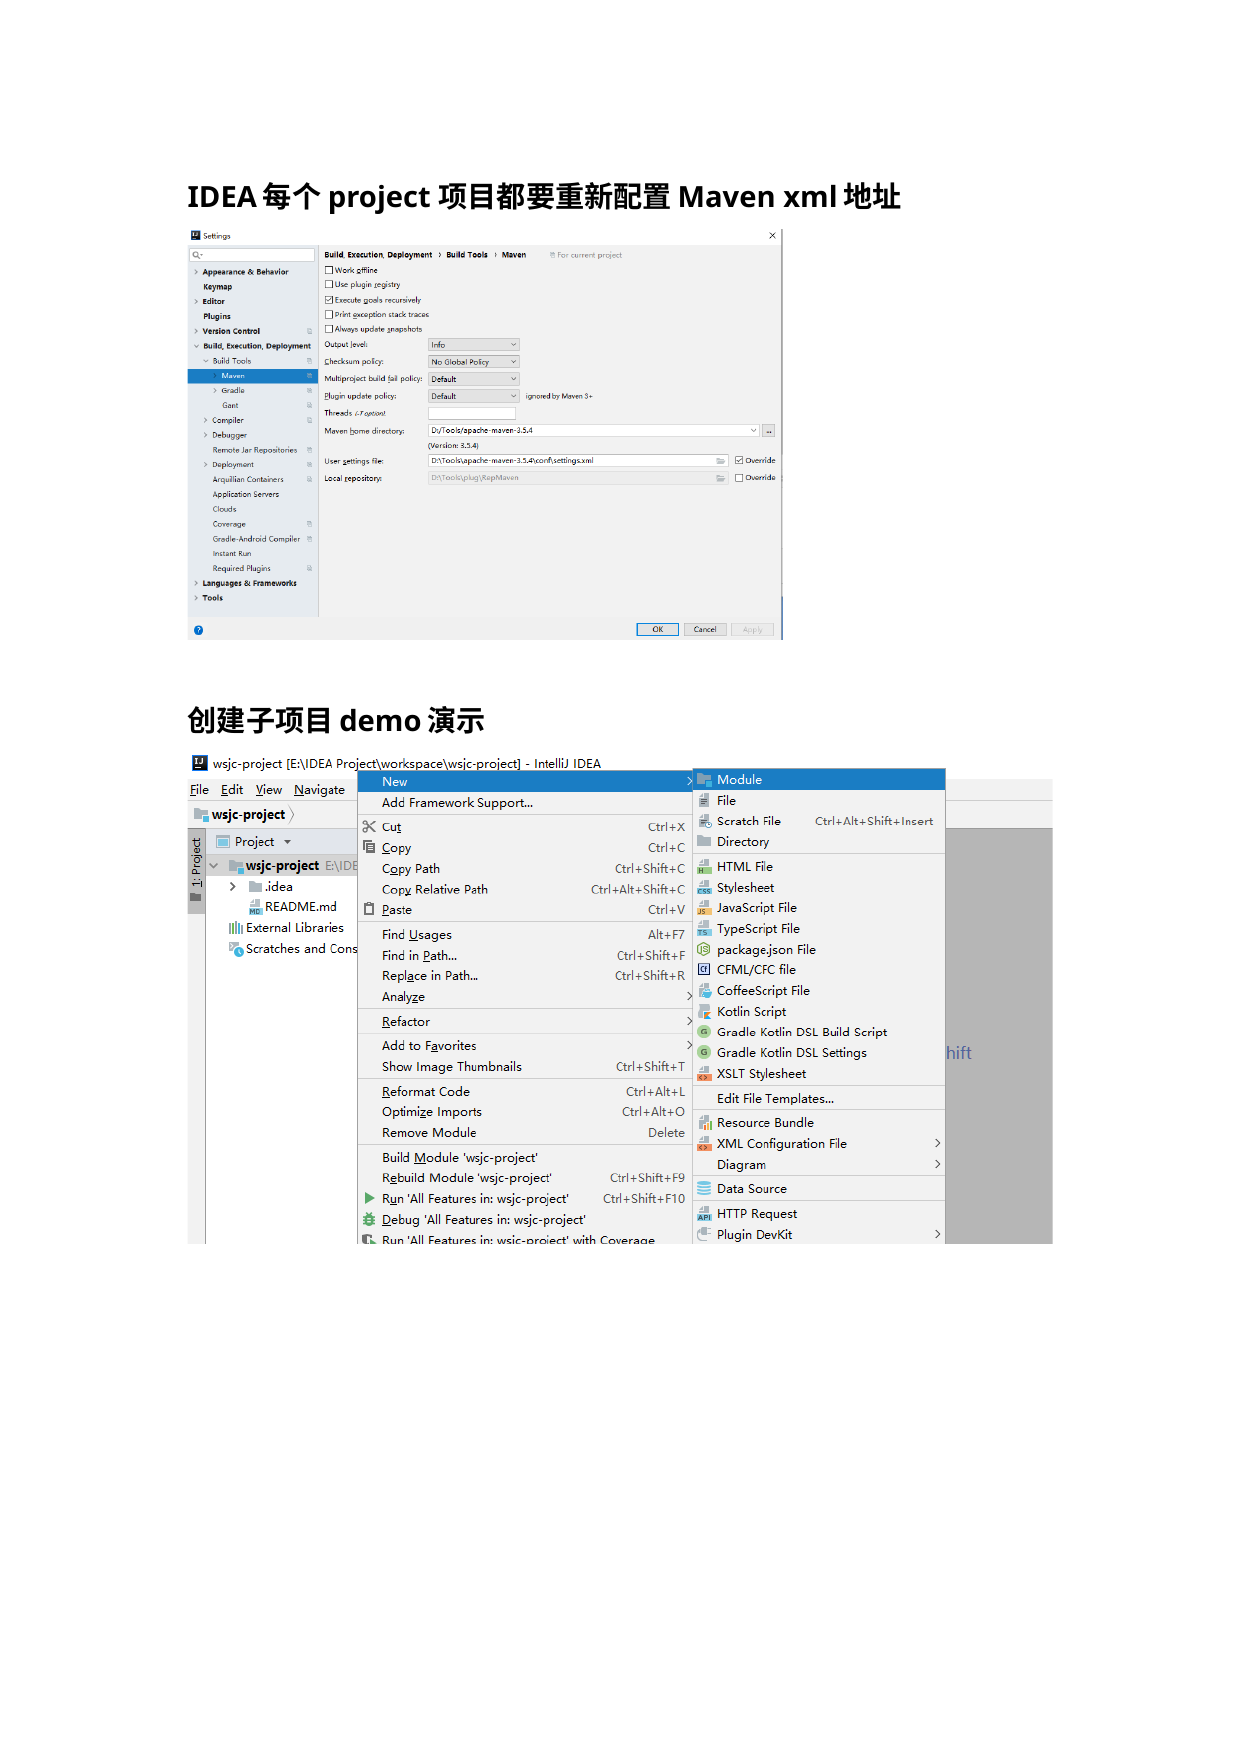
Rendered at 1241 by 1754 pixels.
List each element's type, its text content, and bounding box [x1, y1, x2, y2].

picture [187, 753, 1053, 1244]
picture [187, 229, 783, 640]
subtitle 创建子项目demo演示 [187, 686, 1053, 751]
subtitle IDEA每个 project 项目都要重新配置Maven xml地址 [187, 162, 1053, 227]
